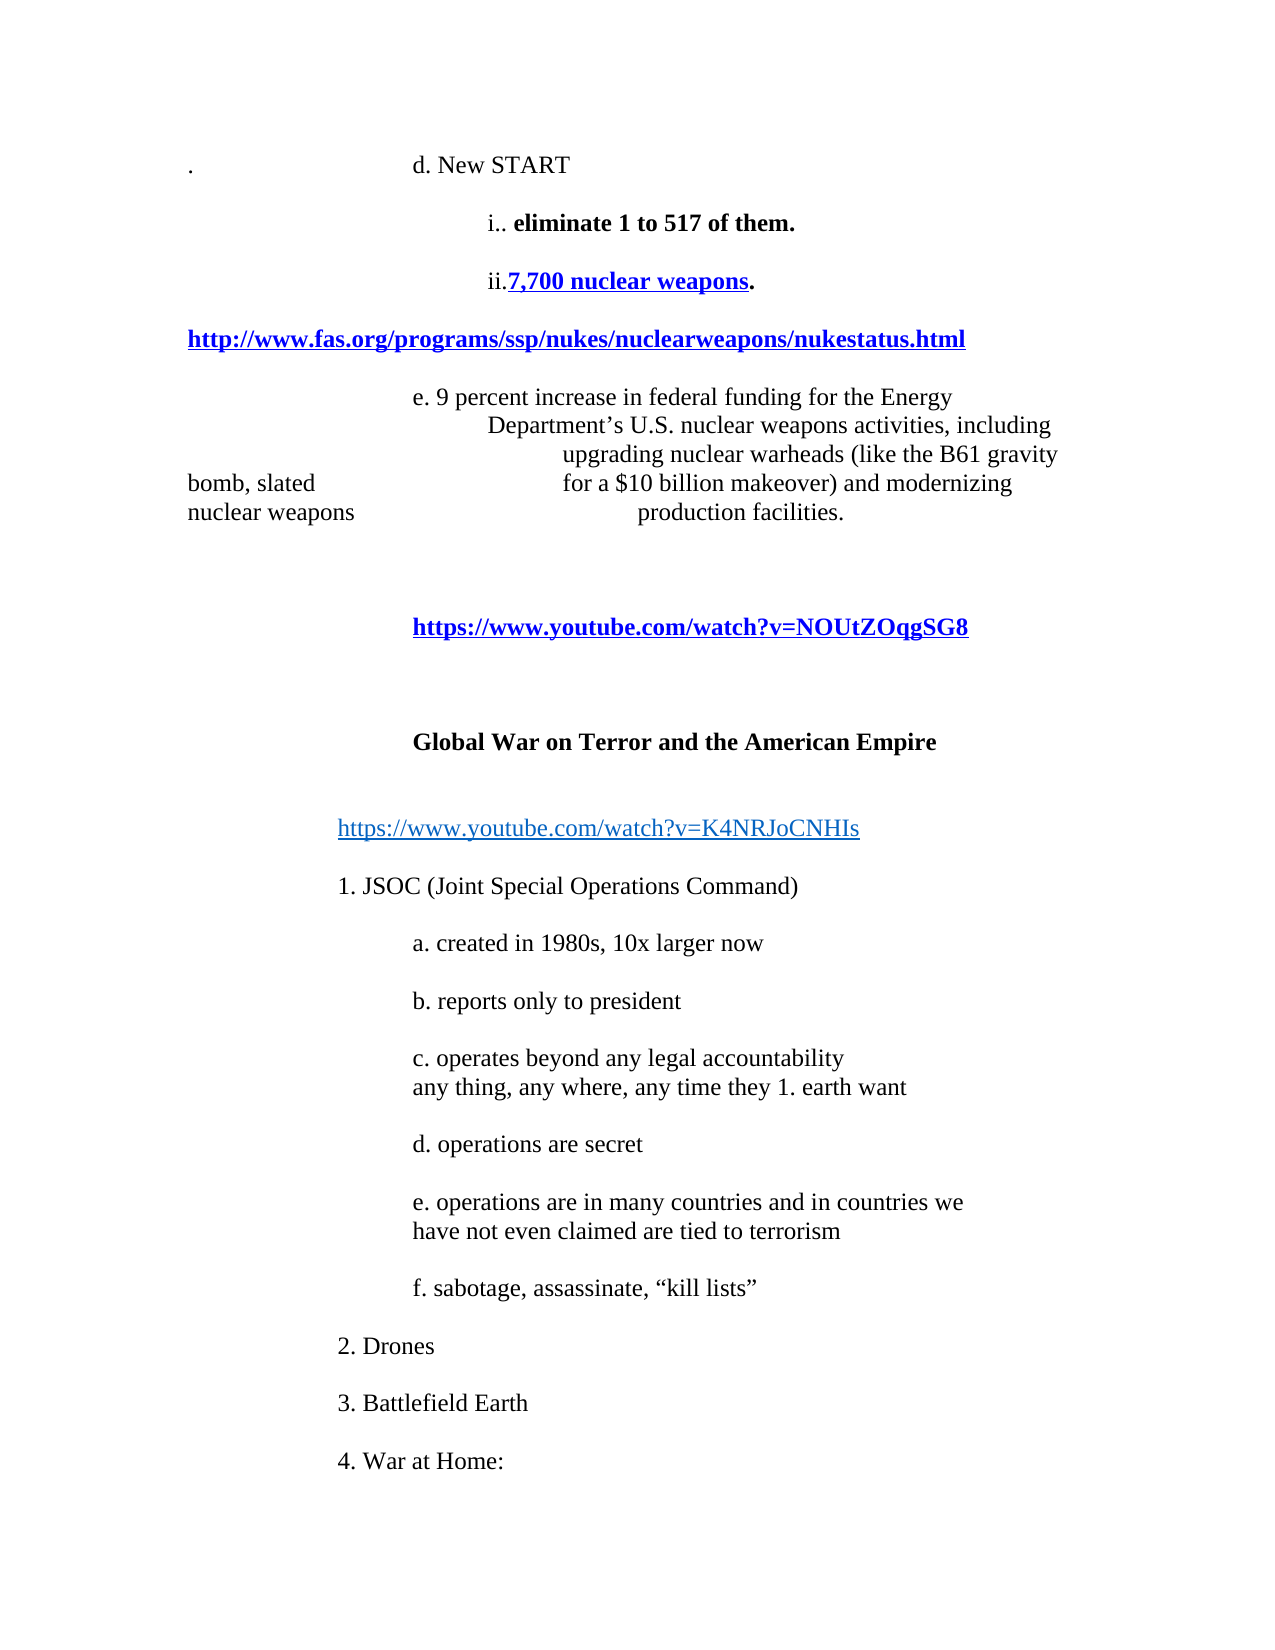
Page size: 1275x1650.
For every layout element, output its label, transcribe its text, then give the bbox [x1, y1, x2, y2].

text d. operations are secret [187, 1129, 1162, 1158]
text https://www.youtube.com/watch?v=K4NRJoCNHIs [337, 813, 1162, 842]
text have not even claimed are tied to terrorism [187, 1216, 1162, 1244]
text 2. Drones [187, 1331, 1162, 1359]
text b. reports only to president [187, 986, 1162, 1014]
text e. 9 percent increase in federal funding for the Energy Department’s U.S. nuclear weapons activities, including upgrading nuclear warheads (like the B61 gravity bomb, slated for a $10 billion makeover) and modernizing nuclear weapons production facilities. [187, 382, 1087, 525]
text a. created in 1980s, 10x larger now [187, 928, 1162, 957]
text 3. Battlefield Earth [187, 1388, 1162, 1417]
text 4. War at Home: [187, 1446, 1162, 1474]
text http://www.fas.org/programs/ssp/nukes/nuclearweapons/nukestatus.html [187, 324, 1087, 352]
text any thing, any where, any time they 1. earth want [187, 1072, 1162, 1101]
text . d. New START [187, 150, 1087, 179]
text f. sabotage, assassinate, “kill lists” [187, 1273, 1162, 1302]
text ii.7,700 nuclear weapons. [187, 266, 1087, 294]
text c. operates beyond any legal accountability [187, 1043, 1162, 1072]
text e. operations are in many countries and in countries we [187, 1187, 1162, 1216]
text 1. JSOC (Joint Special Operations Command) [187, 871, 1162, 899]
text i.. eliminate 1 to 517 of them. [187, 208, 1087, 237]
text https://www.youtube.com/watch?v=NOUtZOqgSG8 [337, 612, 1162, 641]
text Global War on Terror and the American Empire [337, 727, 1162, 756]
